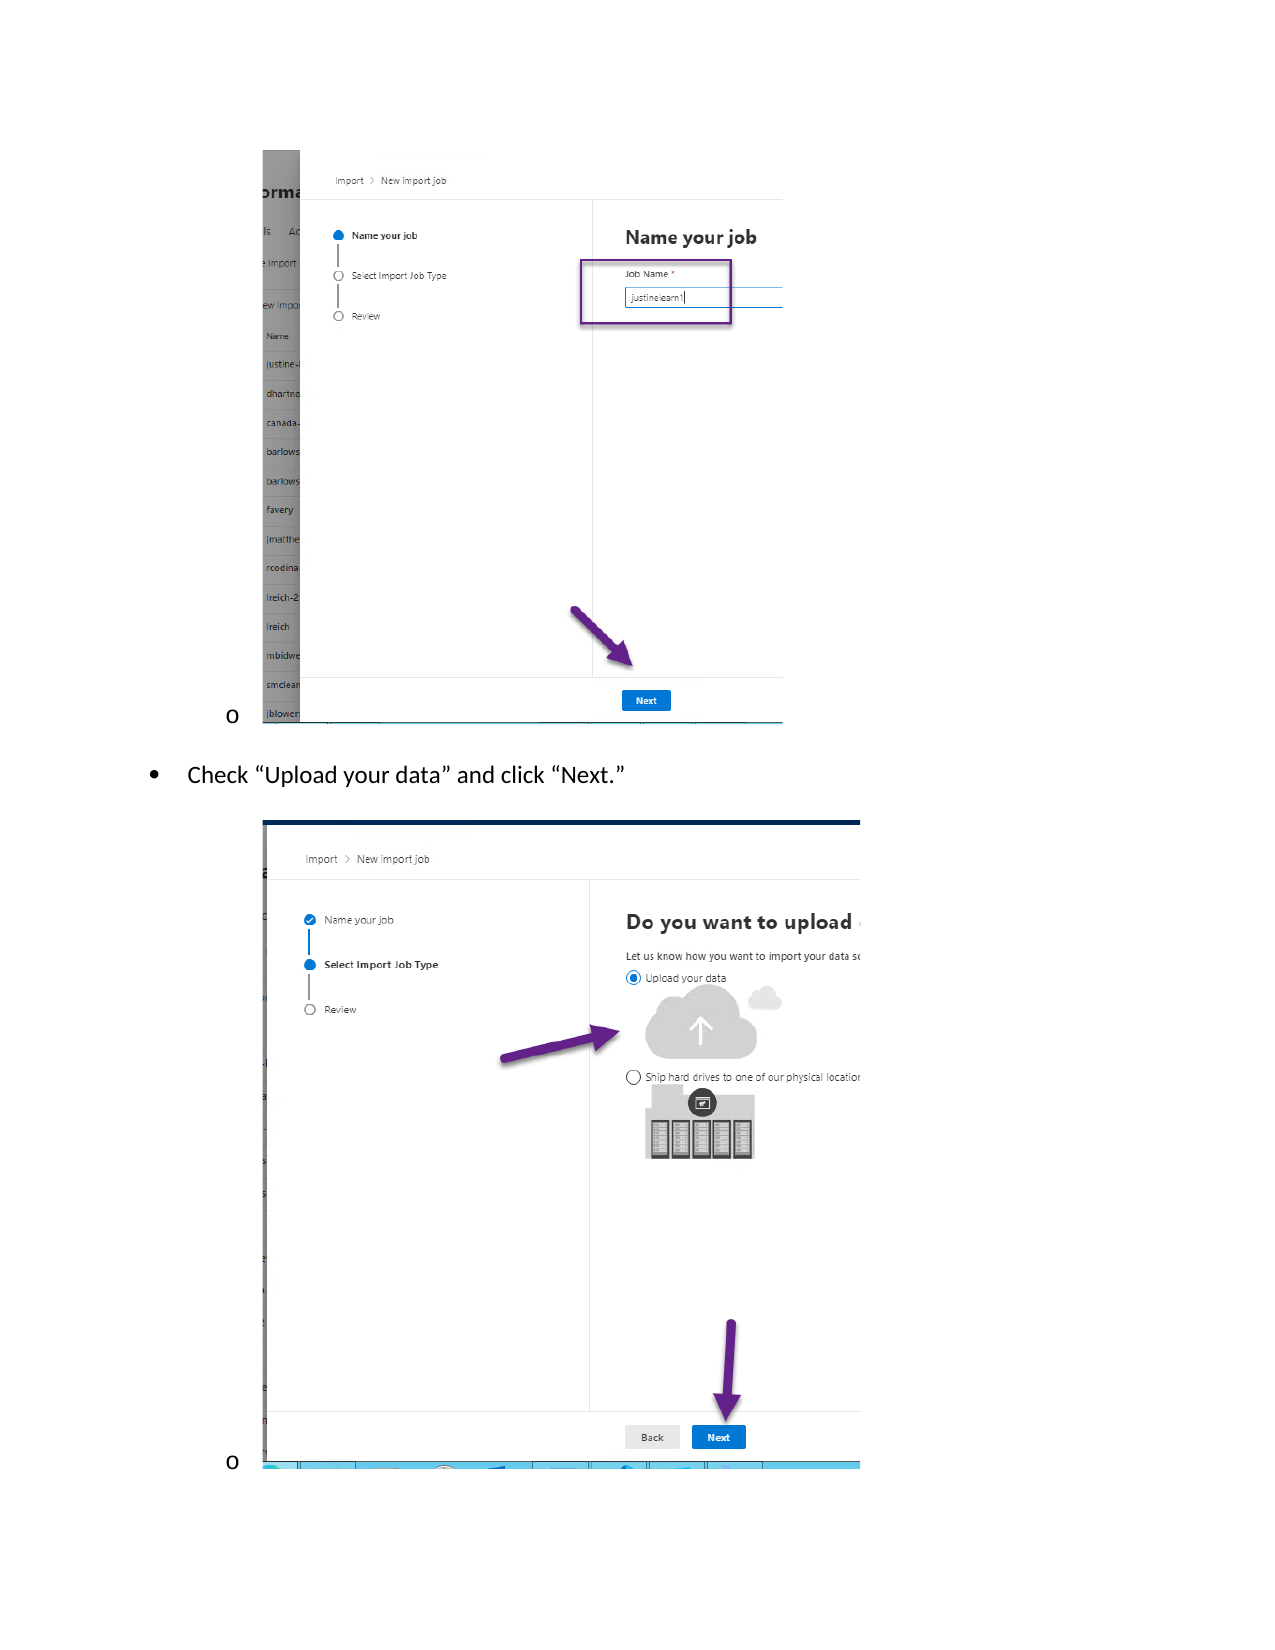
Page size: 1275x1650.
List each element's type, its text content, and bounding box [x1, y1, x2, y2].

picture [262, 820, 861, 1469]
picture [262, 150, 783, 724]
list Check “Upload your data” and click “Next.” [150, 760, 1162, 790]
